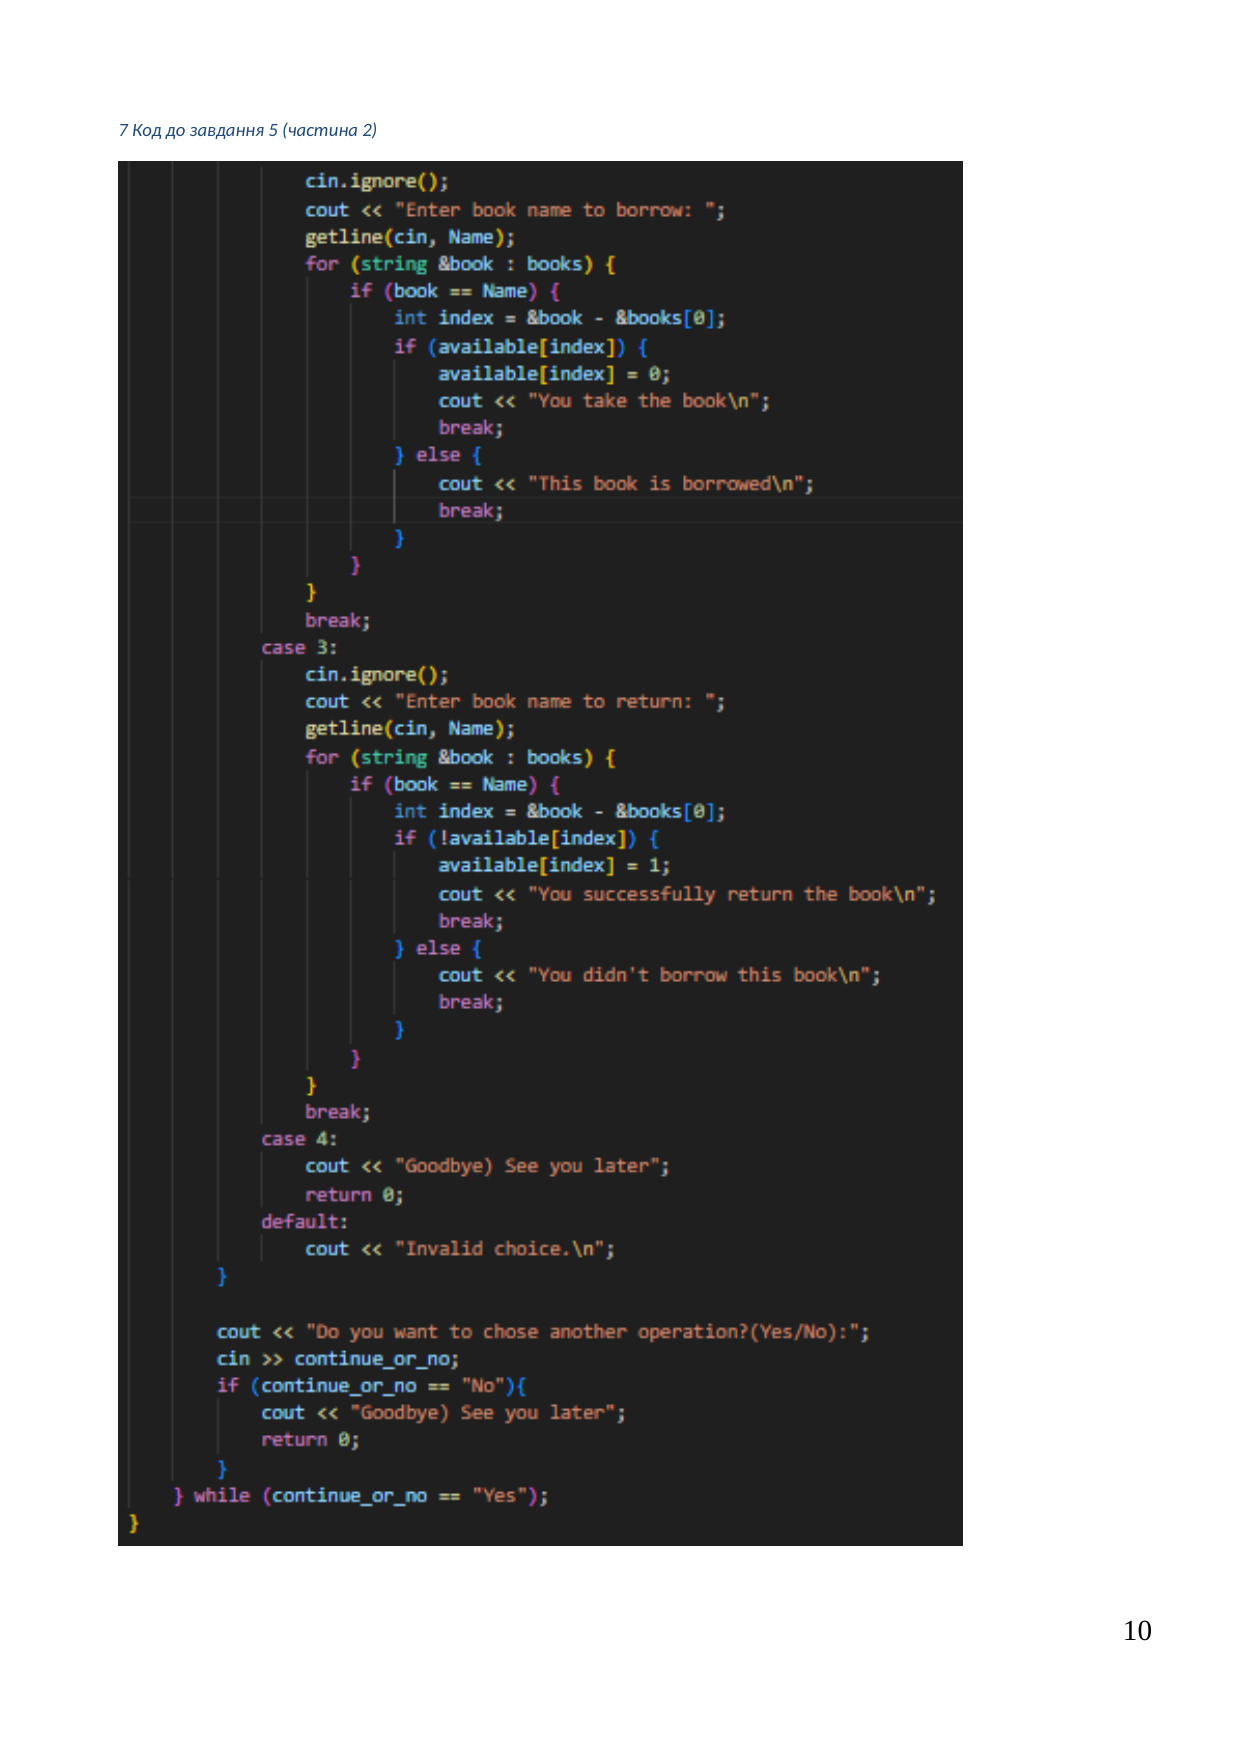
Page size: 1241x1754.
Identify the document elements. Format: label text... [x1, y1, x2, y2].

picture [118, 161, 963, 1546]
text 7 Код до завдання 5 (частина 2) [118, 118, 1152, 141]
